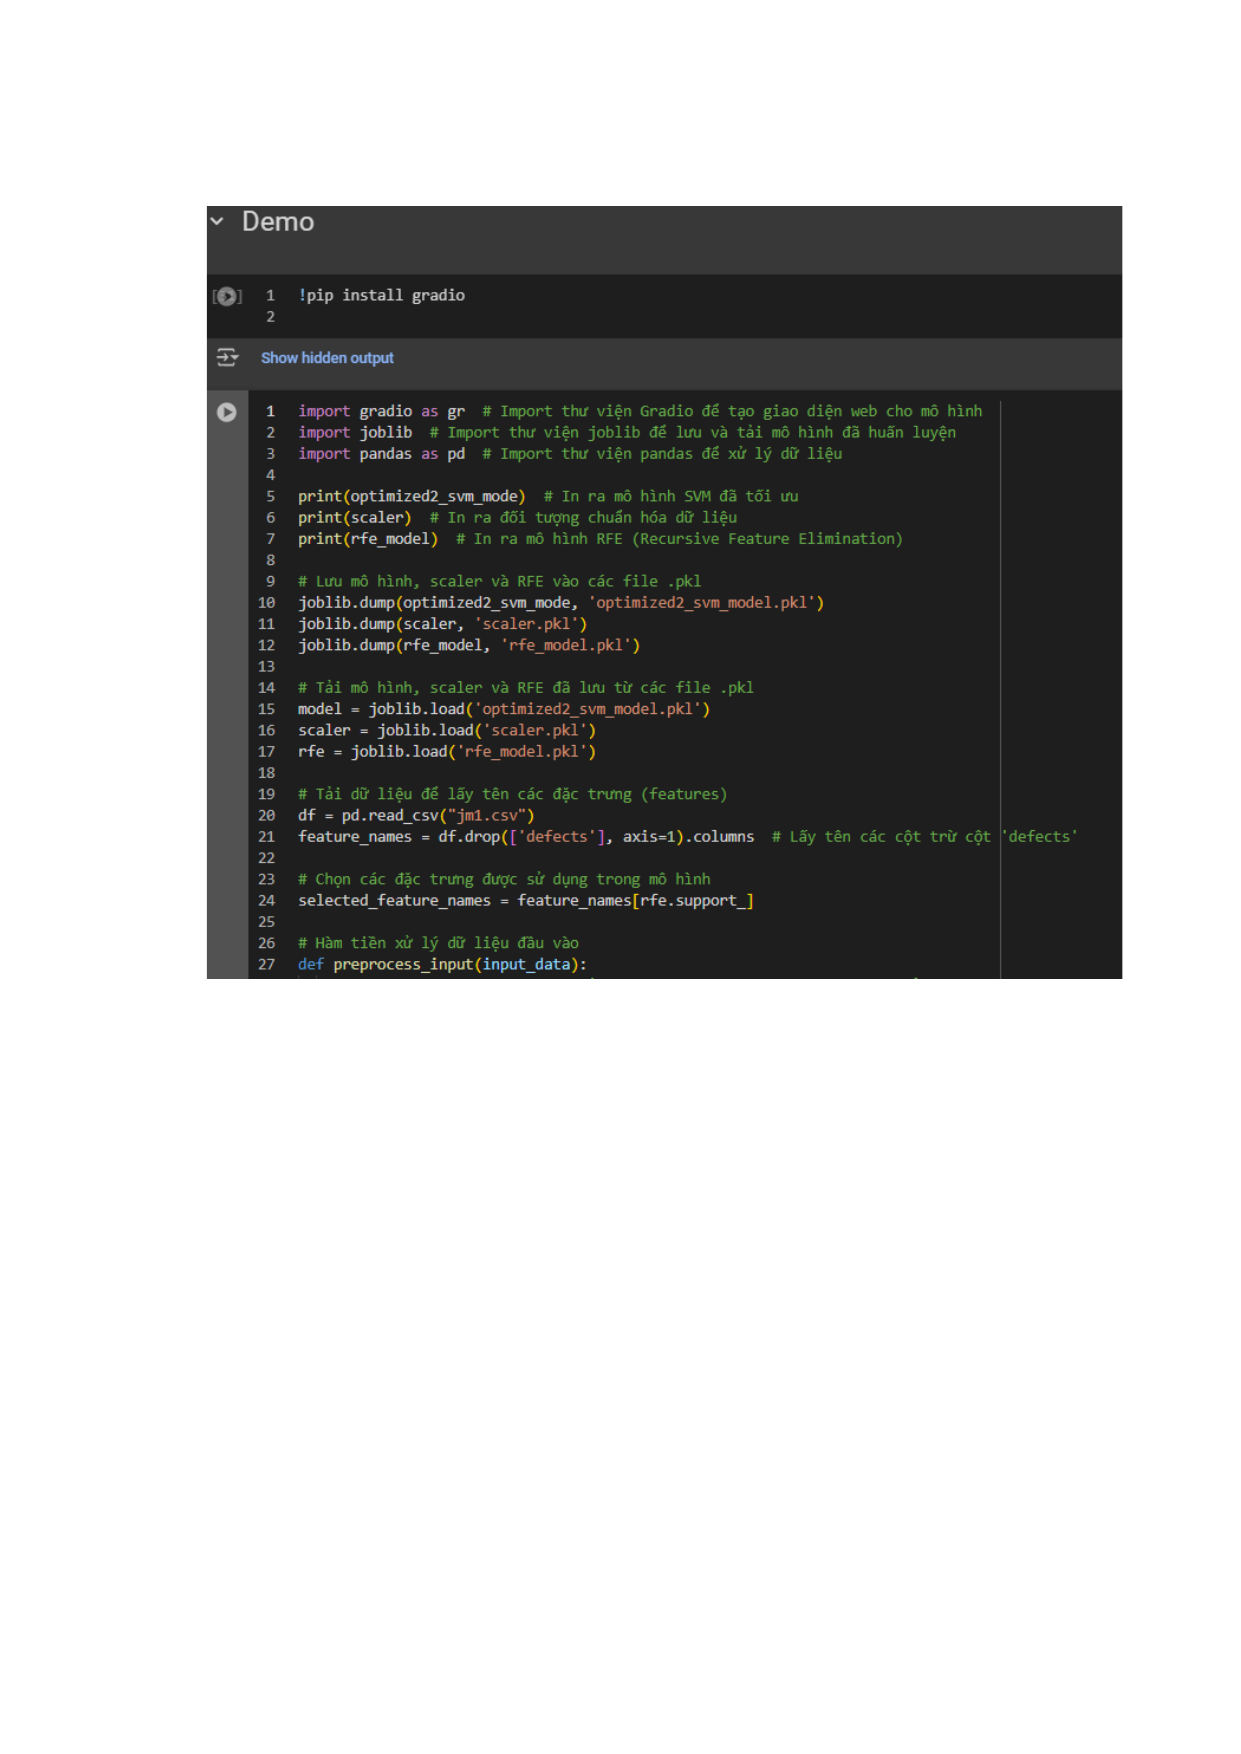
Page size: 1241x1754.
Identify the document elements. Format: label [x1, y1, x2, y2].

picture [206, 206, 1123, 979]
